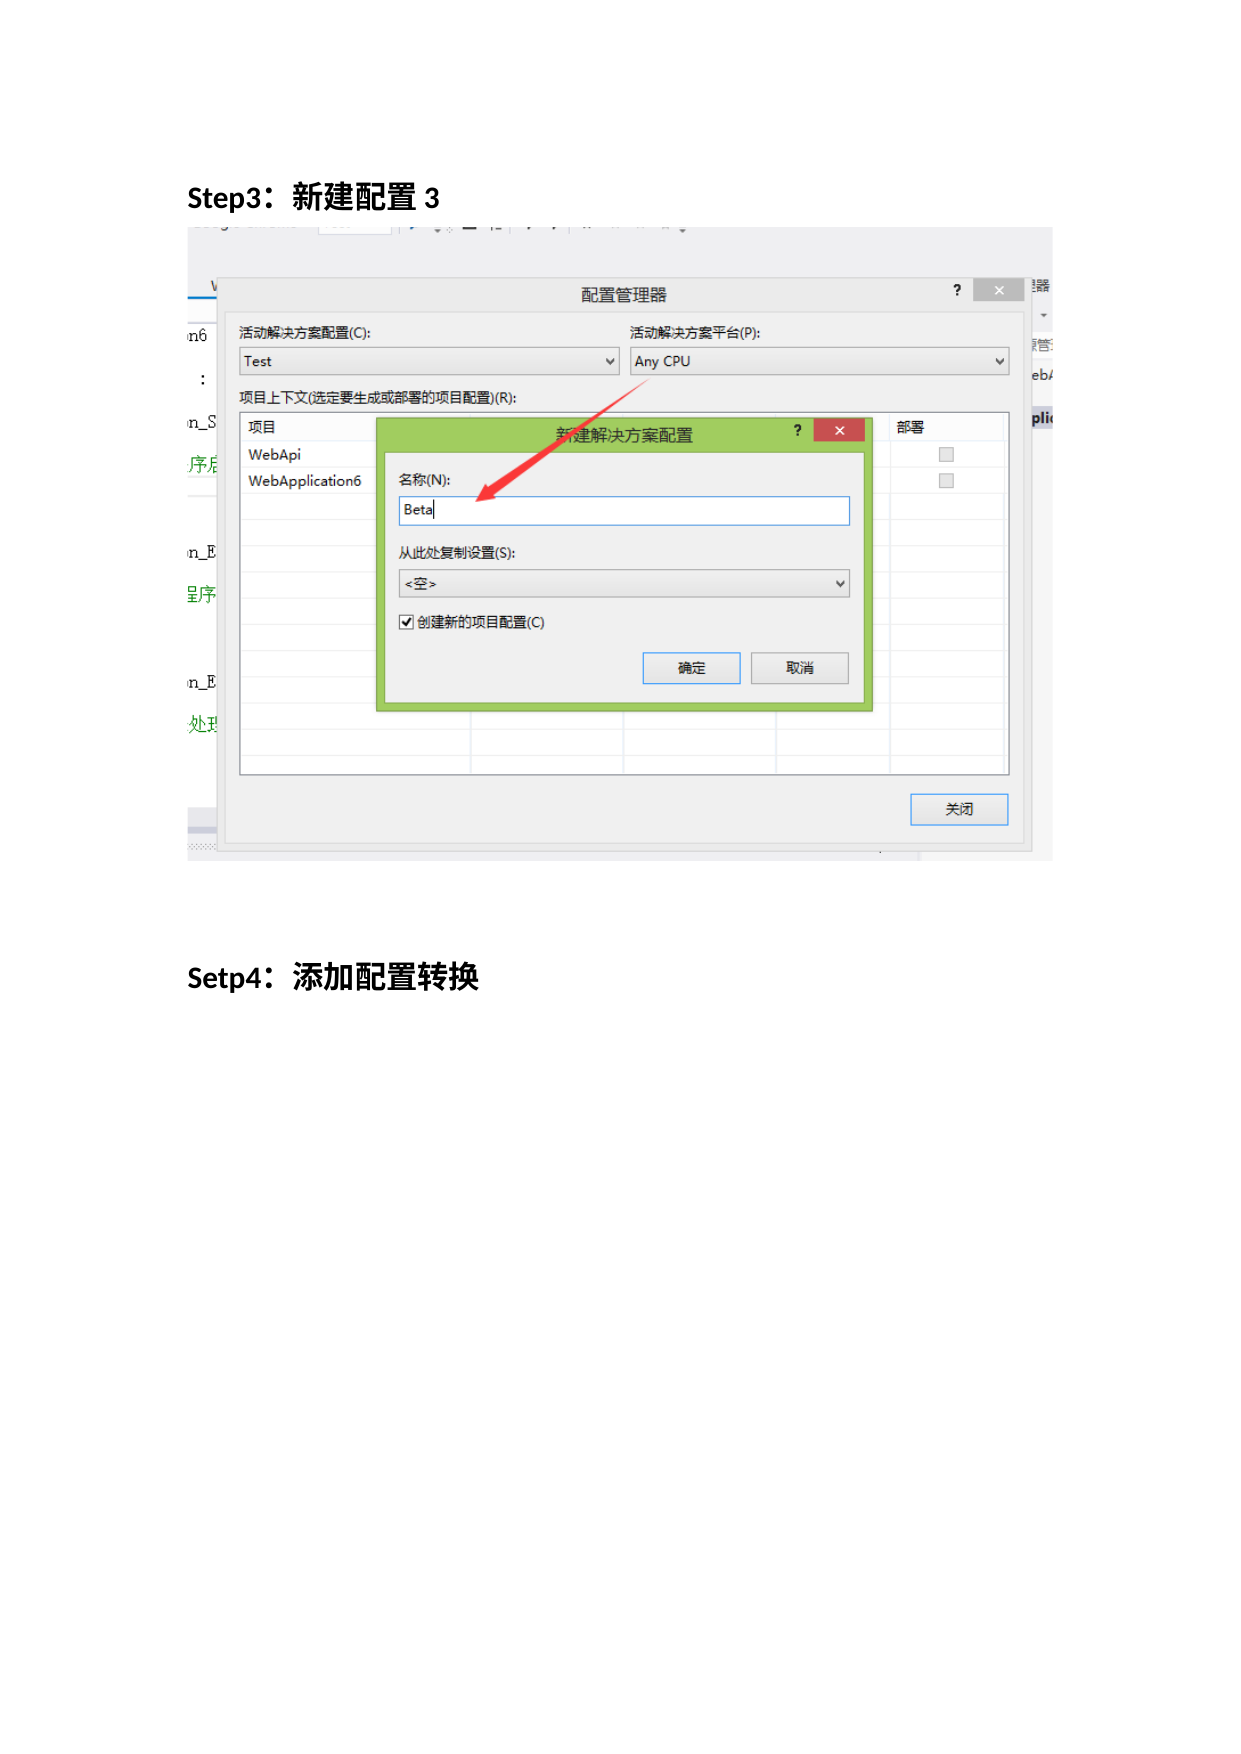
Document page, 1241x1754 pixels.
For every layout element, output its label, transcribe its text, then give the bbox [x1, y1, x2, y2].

text Step3：新建配置3 [187, 162, 1053, 227]
picture [187, 227, 1053, 861]
text Setp4：添加配置转换 [187, 942, 1053, 1007]
